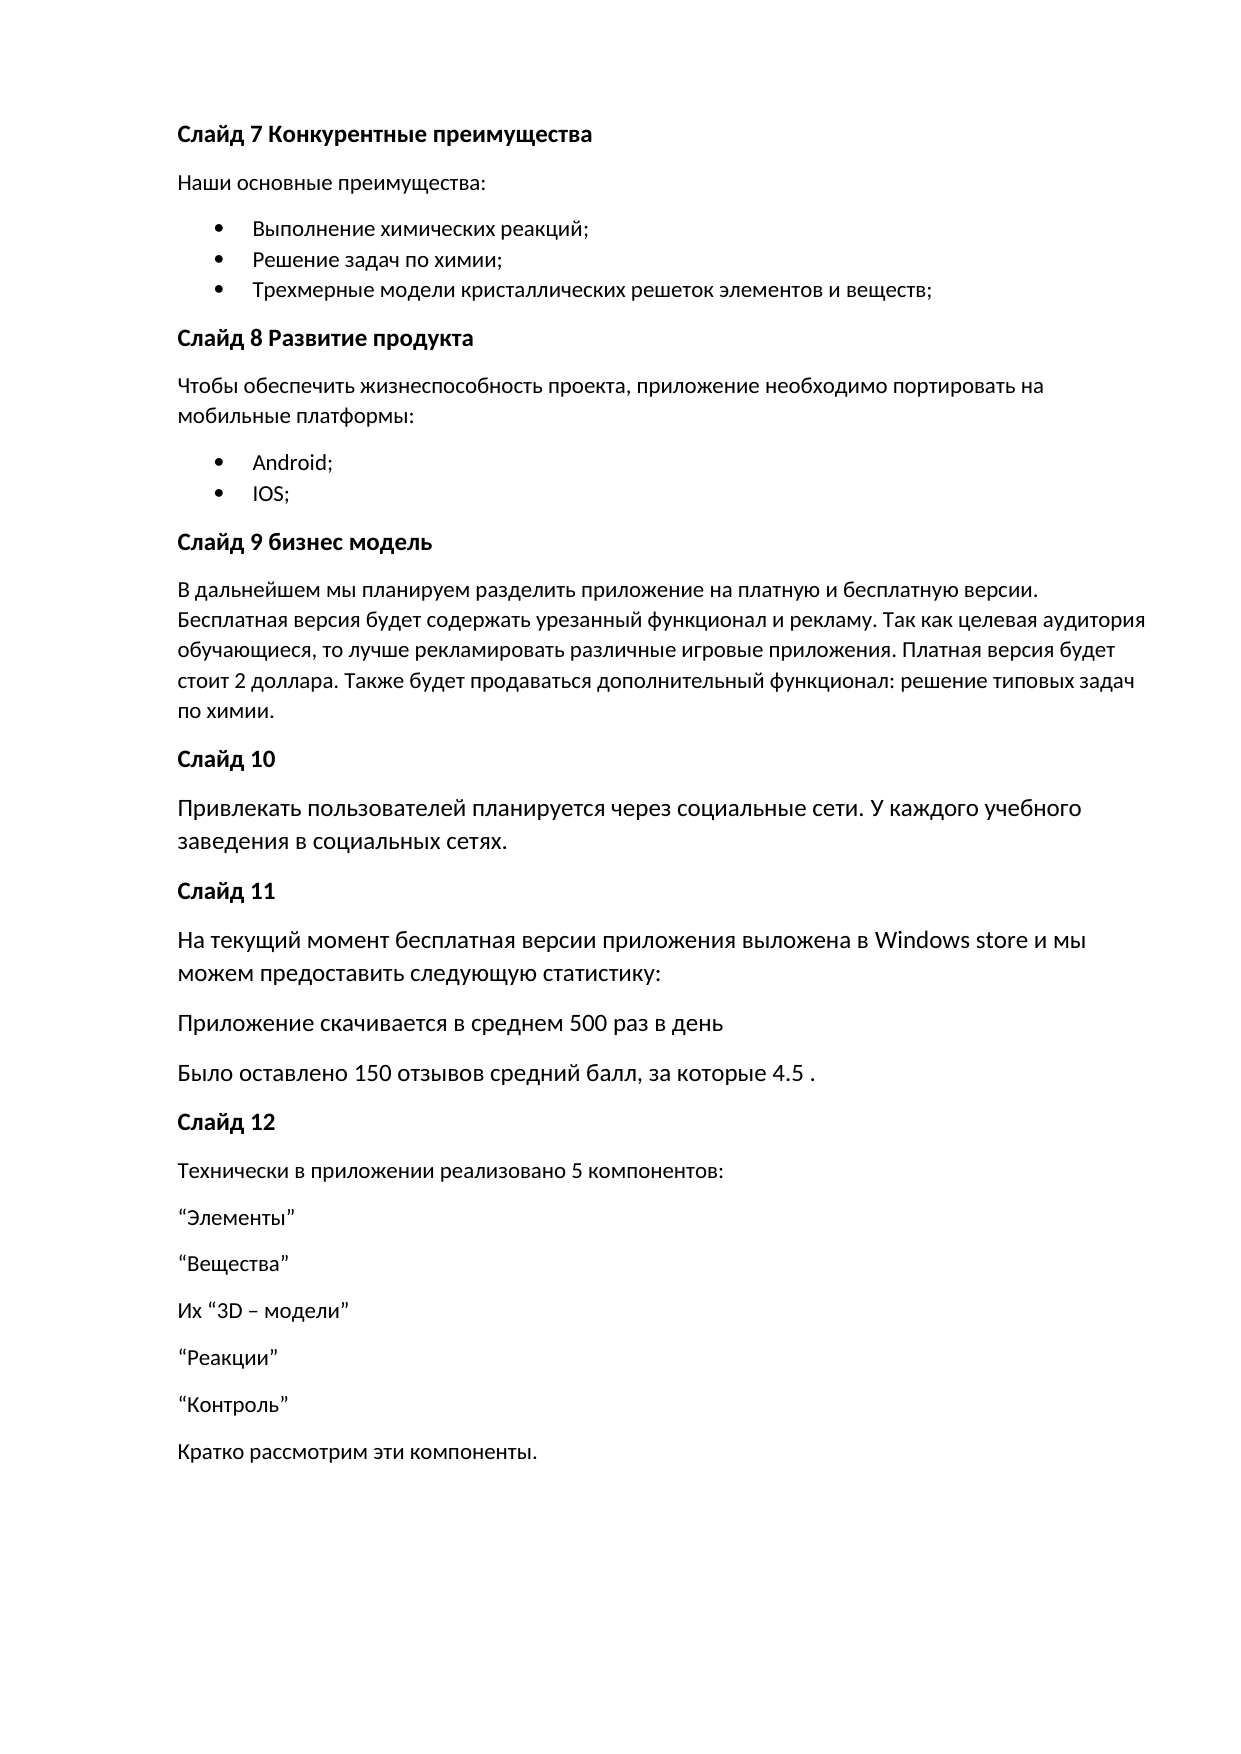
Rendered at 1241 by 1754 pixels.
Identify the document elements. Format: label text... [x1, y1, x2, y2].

list Трехмерные модели кристаллических решеток элементов и веществ; [215, 275, 1152, 303]
list Android; [215, 448, 1152, 477]
list IOS; [215, 479, 1152, 507]
text Привлекать пользователей планируется через социальные сети. У каждого учебного заведения в социальных сетях. [177, 792, 1152, 856]
text Чтобы обеспечить жизнеспособность проекта, приложение необходимо портировать на мобильные платформы: [177, 371, 1152, 430]
text “Элементы” [177, 1203, 1152, 1231]
text Их “3D – модели” [177, 1296, 1152, 1324]
text Слайд 9 бизнес модель [177, 526, 1152, 556]
text Слайд 12 [177, 1106, 1152, 1137]
text Слайд 7 Конкурентные преимущества [177, 118, 1152, 149]
text В дальнейшем мы планируем разделить приложение на платную и бесплатную версии. Бесплатная версия будет содержать урезанный функционал и рекламу. Так как целевая аудитория обучающиеся, то лучше рекламировать различные игровые приложения. Платная версия будет стоит 2 доллара. Также будет продаваться дополнительный функционал: решение типовых задач по химии. [177, 575, 1152, 724]
text “Вещества” [177, 1249, 1152, 1278]
text Приложение скачивается в среднем 500 раз в день [177, 1007, 1152, 1038]
text “Реакции” [177, 1343, 1152, 1371]
list Решение задач по химии; [215, 245, 1152, 273]
text Наши основные преимущества: [177, 168, 1152, 196]
text Кратко рассмотрим эти компоненты. [177, 1437, 1152, 1465]
list Выполнение химических реакций; [215, 214, 1152, 243]
text Слайд 11 [177, 875, 1152, 906]
text Слайд 8 Развитие продукта [177, 322, 1152, 352]
text Было оставлено 150 отзывов средний балл, за которые 4.5 . [177, 1057, 1152, 1087]
text На текущий момент бесплатная версии приложения выложена в Windows store и мы можем предоставить следующую статистику: [177, 924, 1152, 988]
text Технически в приложении реализовано 5 компонентов: [177, 1156, 1152, 1184]
text Слайд 10 [177, 743, 1152, 773]
text “Контроль” [177, 1390, 1152, 1418]
